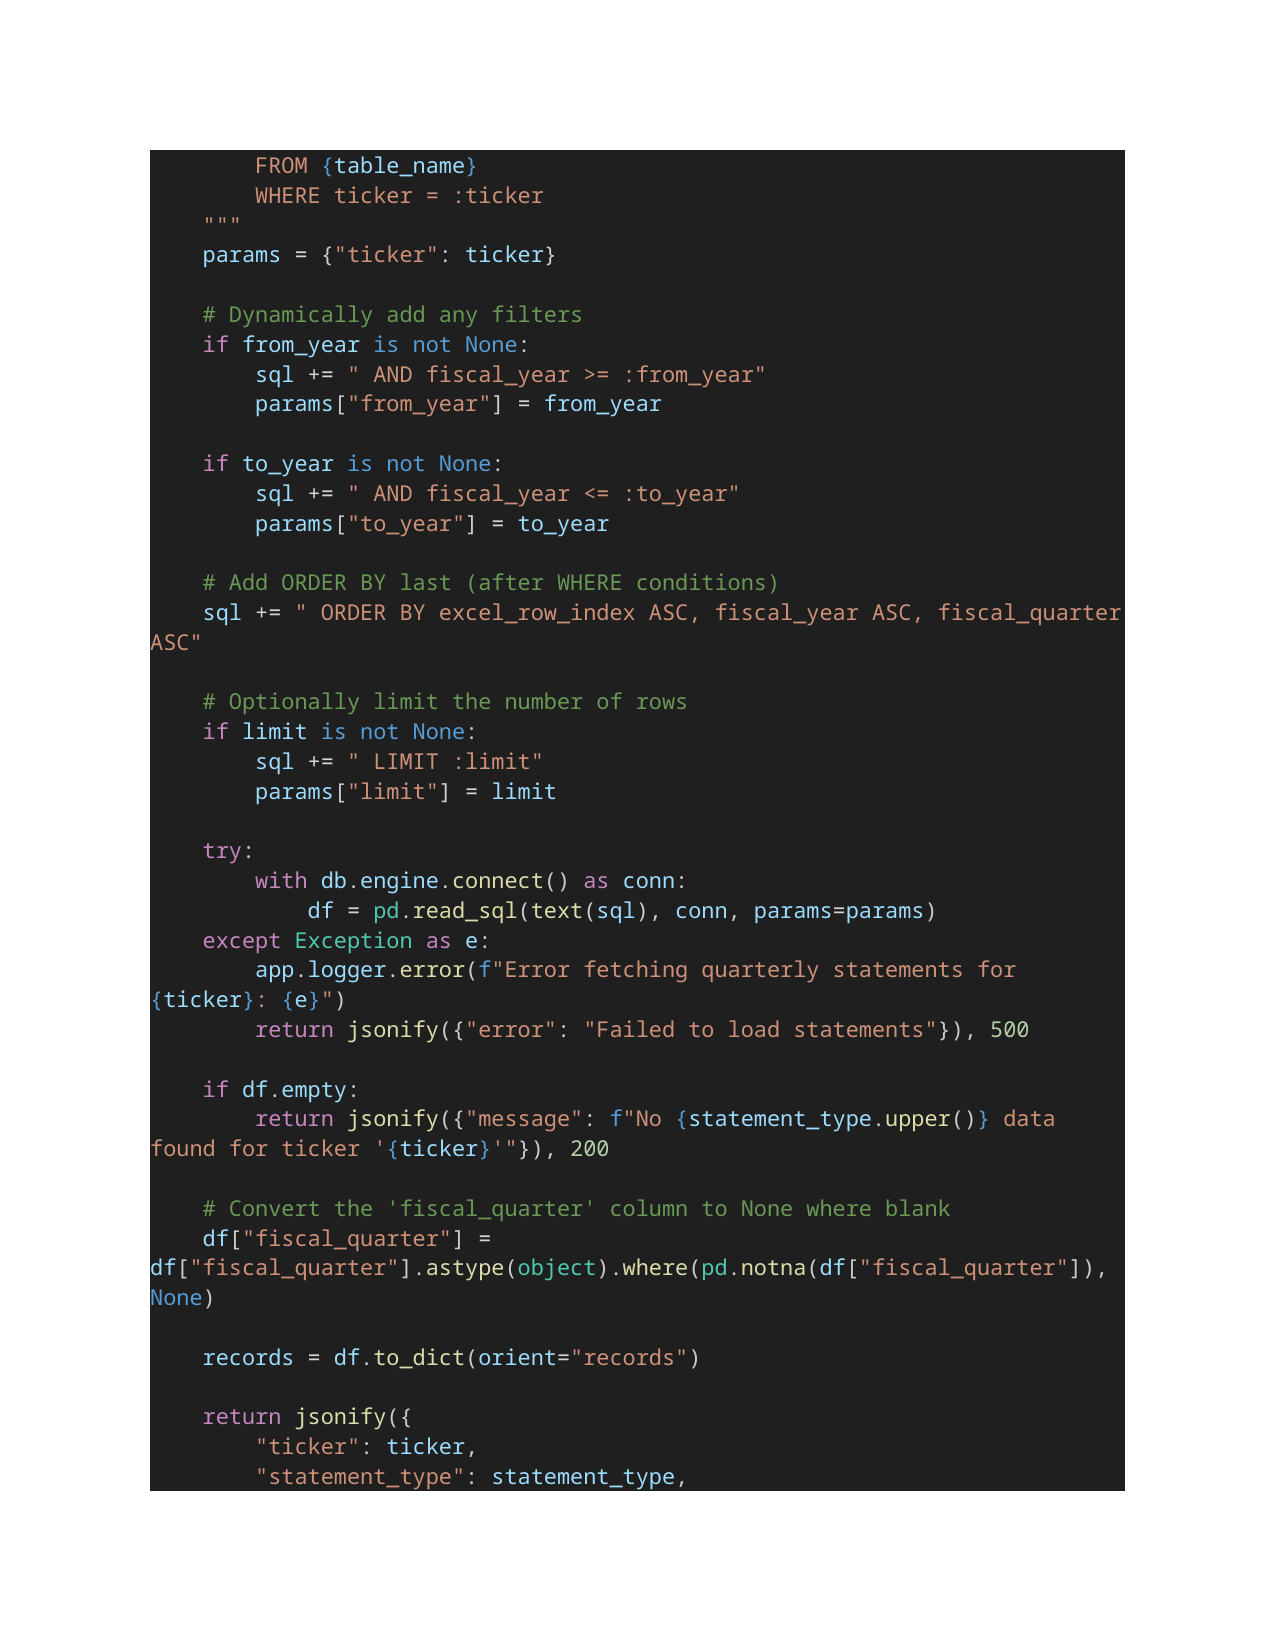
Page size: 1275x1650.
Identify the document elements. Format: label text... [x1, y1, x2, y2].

text params["limit"] = limit [150, 776, 1125, 805]
text except Exception as e: [150, 924, 1125, 954]
text """ [150, 209, 1125, 239]
text return jsonify({"message": f"No {statement_type.upper()} data found for ticker '{ticker}'"}), 200 [150, 1103, 1125, 1163]
text sql += " AND fiscal_year <= :to_year" [150, 478, 1125, 507]
text if df.empty: [150, 1073, 1125, 1103]
text app.logger.error(f"Error fetching quarterly statements for {ticker}: {e}") [150, 954, 1125, 1014]
text # Optionally limit the number of rows [150, 686, 1125, 716]
text records = df.to_dict(orient="records") [150, 1342, 1125, 1371]
text # Convert the 'fiscal_quarter' column to None where blank [150, 1193, 1125, 1222]
text return jsonify({ [150, 1401, 1125, 1431]
text "statement_type": statement_type, [150, 1461, 1125, 1491]
text sql += " LIMIT :limit" [150, 746, 1125, 776]
text WHERE ticker = :ticker [150, 180, 1125, 209]
text if limit is not None: [150, 716, 1125, 746]
text df = pd.read_sql(text(sql), conn, params=params) [150, 895, 1125, 924]
text return jsonify({"error": "Failed to load statements"}), 500 [150, 1014, 1125, 1044]
text "ticker": ticker, [150, 1431, 1125, 1461]
text try: [150, 835, 1125, 865]
text with db.engine.connect() as conn: [150, 865, 1125, 895]
text params = {"ticker": ticker} [150, 239, 1125, 269]
text if from_year is not None: [150, 329, 1125, 358]
text # Add ORDER BY last (after WHERE conditions) [150, 567, 1125, 597]
text if to_year is not None: [150, 448, 1125, 478]
text sql += " AND fiscal_year >= :from_year" [150, 358, 1125, 388]
text sql += " ORDER BY excel_row_index ASC, fiscal_year ASC, fiscal_quarter ASC" [150, 597, 1125, 656]
text params["to_year"] = to_year [150, 507, 1125, 537]
text # Dynamically add any filters [150, 299, 1125, 329]
text FROM {table_name} [150, 150, 1125, 180]
text params["from_year"] = from_year [150, 388, 1125, 418]
text df["fiscal_quarter"] = df["fiscal_quarter"].astype(object).where(pd.notna(df["fiscal_quarter"]), None) [150, 1222, 1125, 1312]
